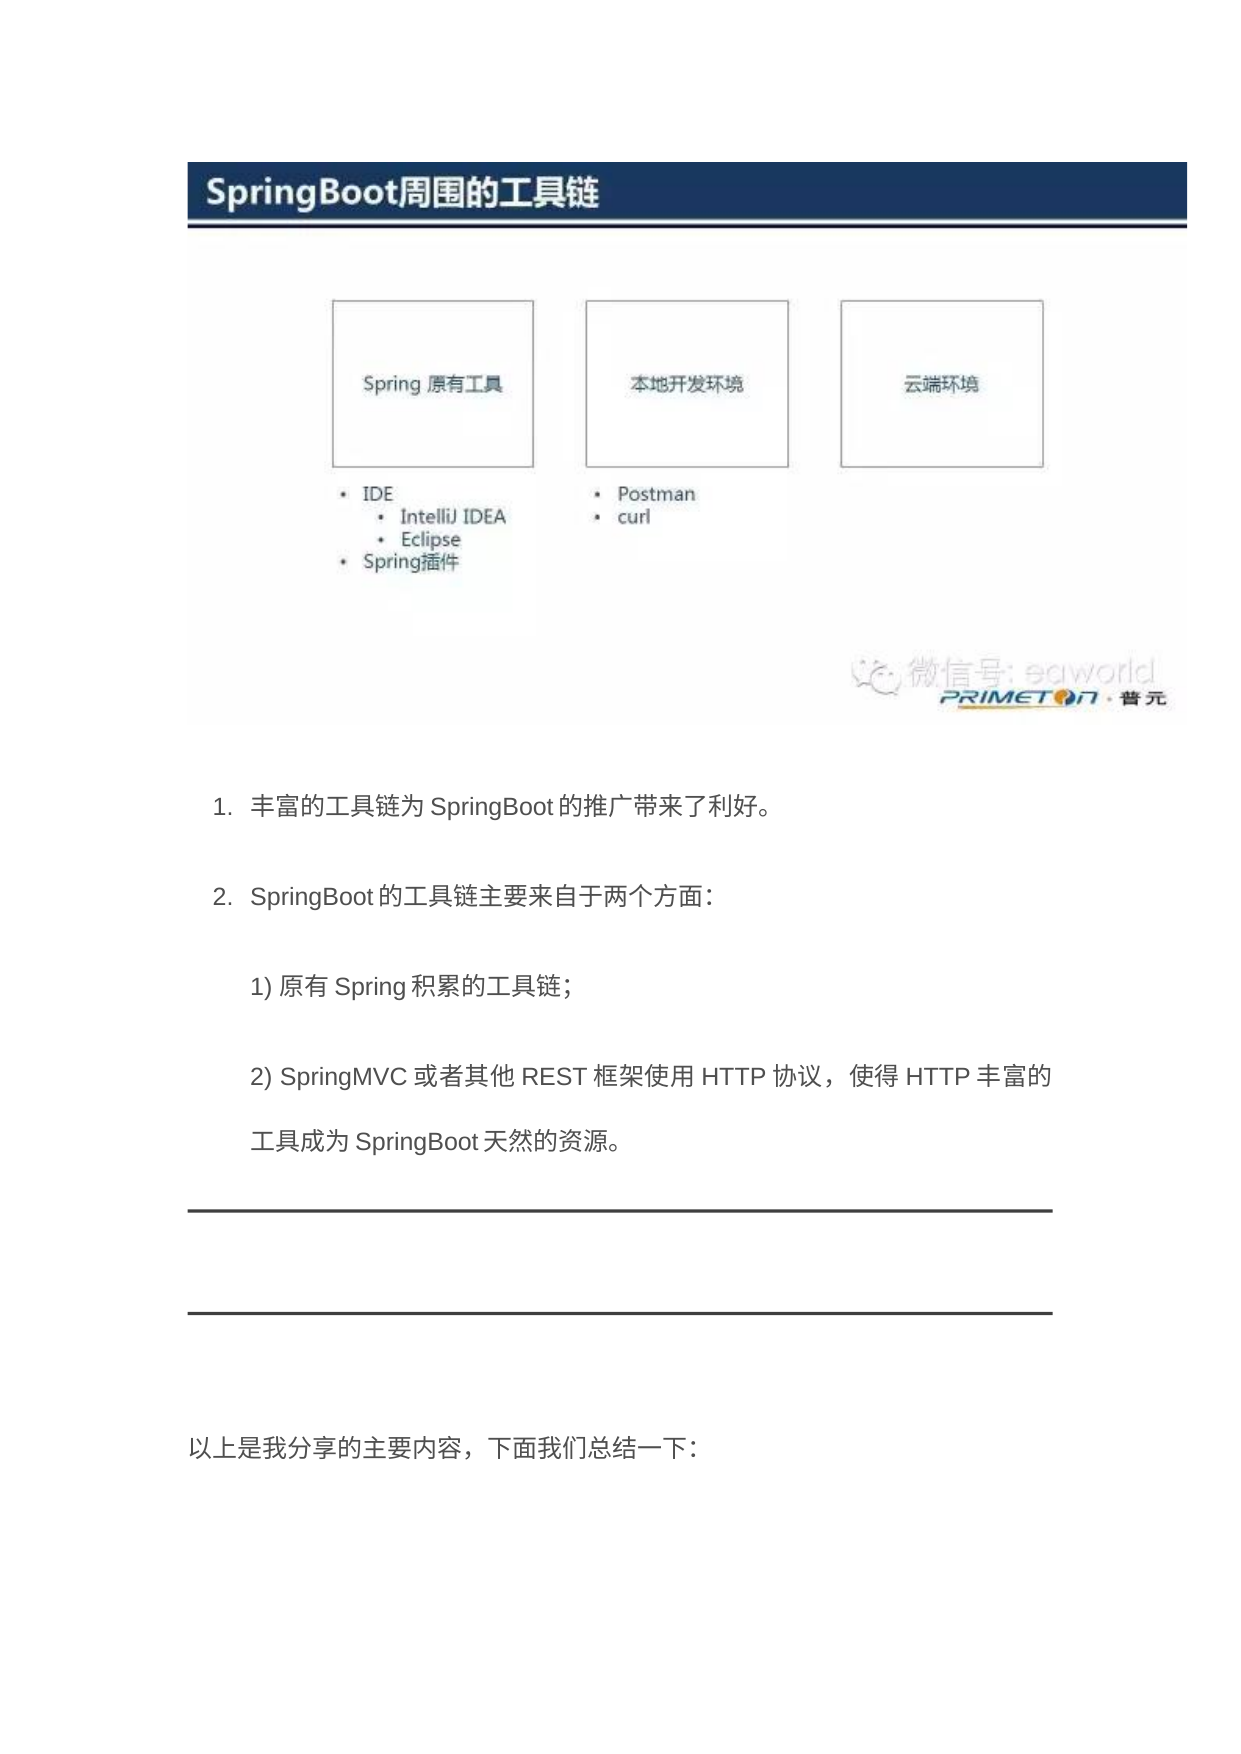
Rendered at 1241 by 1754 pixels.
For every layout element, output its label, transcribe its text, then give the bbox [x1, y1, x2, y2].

text 1) 原有Spring积累的工具链； [250, 952, 1053, 1017]
text 以上是我分享的主要内容，下面我们总结一下： [187, 1414, 1053, 1479]
text 2) SpringMVC或者其他REST框架使用HTTP协议，使得HTTP丰富的工具成为SpringBoot天然的资源。 [250, 1042, 1053, 1172]
list 丰富的工具链为SpringBoot的推广带来了利好。 [212, 772, 1053, 837]
picture [187, 162, 1188, 725]
list SpringBoot的工具链主要来自于两个方面： [212, 862, 1053, 927]
